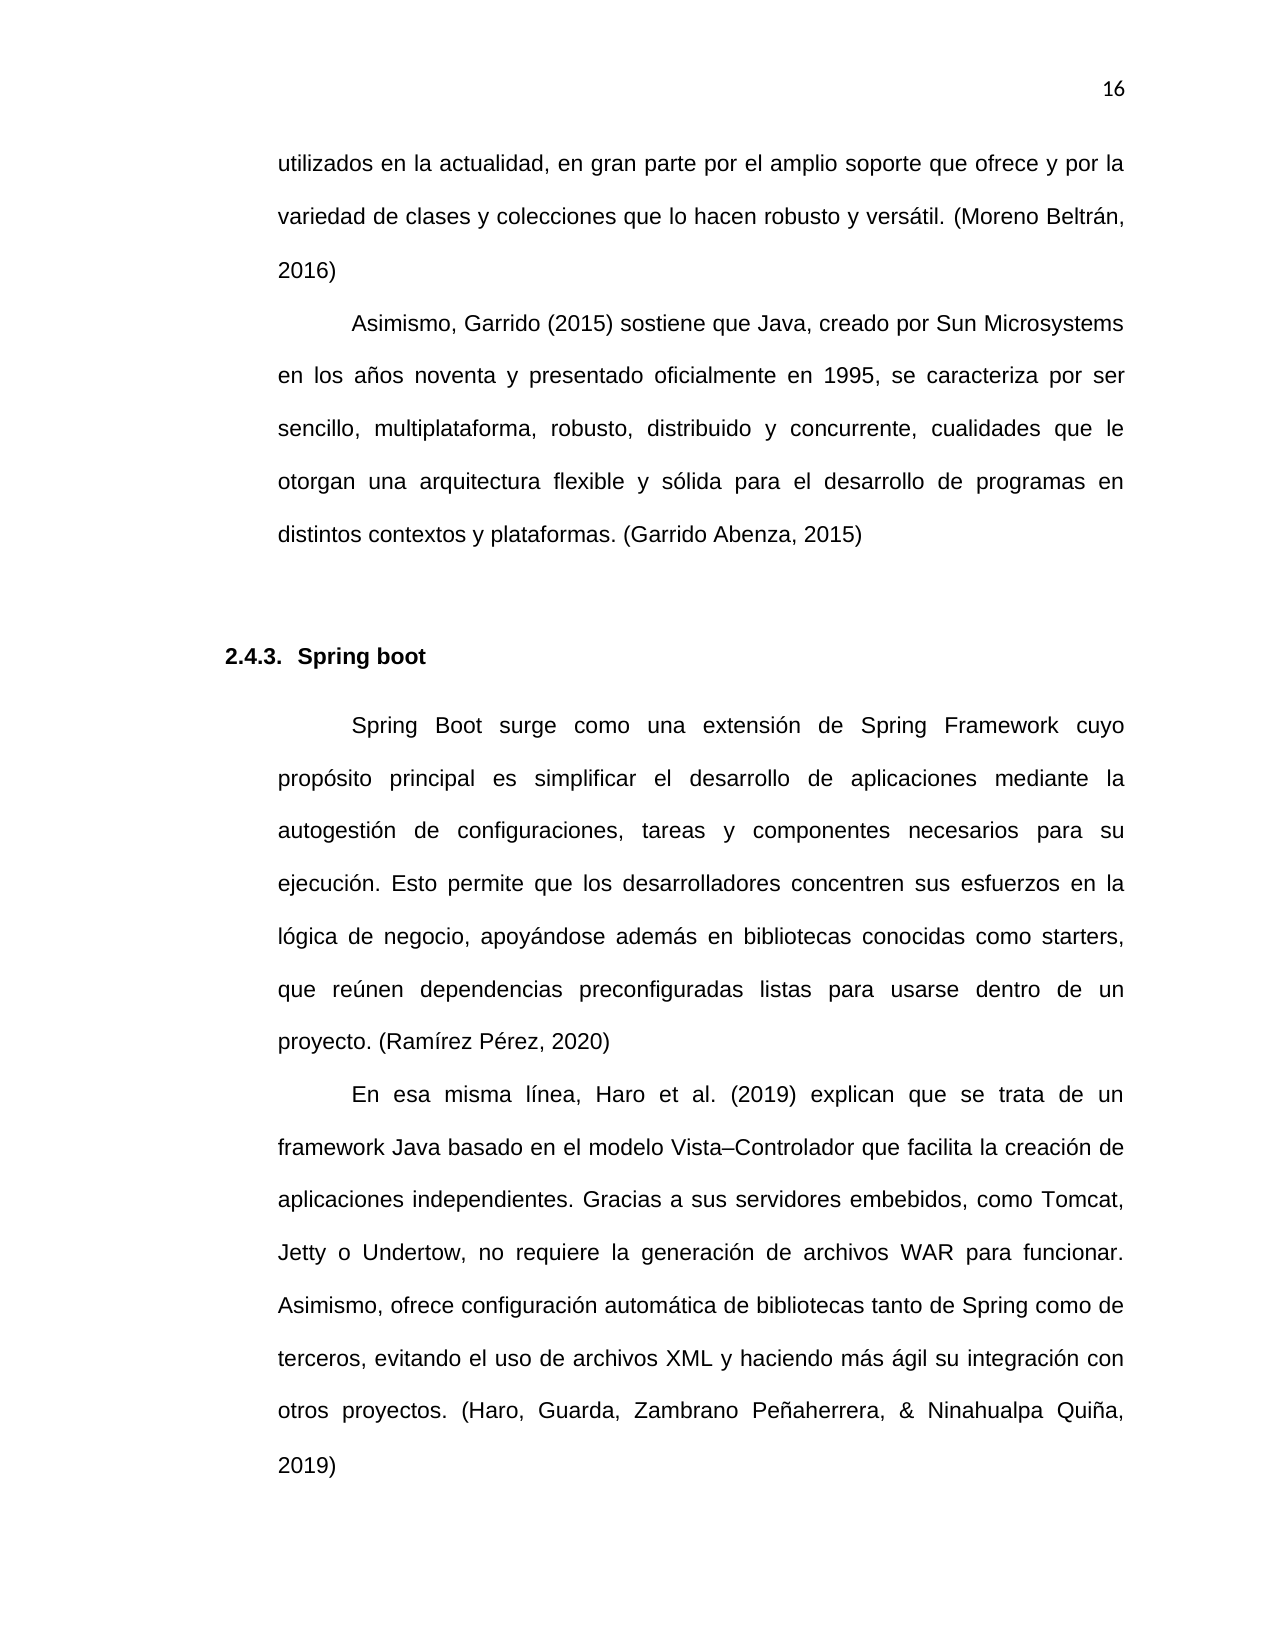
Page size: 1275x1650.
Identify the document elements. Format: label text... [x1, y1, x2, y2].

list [278, 150, 1125, 283]
list En esa misma línea, Haro et al. (2019) explican que se trata de un framework Java basado en el modelo Vista–Controlador que facilita la creación de aplicaciones independientes. Gracias a sus servidores embebidos, como Tomcat, Jetty o Undertow, no requiere la generación de archivos WAR para funcionar. Asimismo, ofrece configuración automática de bibliotecas tanto de Spring como de terceros, evitando el uso de archivos XML y haciendo más ágil su integración con otros proyectos. [278, 1081, 1125, 1478]
list Spring Boot surge como una extensión de Spring Framework cuyo propósito principal es simplificar el desarrollo de aplicaciones mediante la autogestión de configuraciones, tareas y componentes necesarios para su ejecución. Esto permite que los desarrolladores concentren sus esfuerzos en la lógica de negocio, apoyándose además en bibliotecas conocidas como starters, que reúnen dependencias preconfiguradas listas para usarse dentro de un proyecto. [278, 712, 1125, 1055]
list Asimismo, Garrido (2015) sostiene que Java, creado por Sun Microsystems en los años noventa y presentado oficialmente en 1995, se caracteriza por ser sencillo, multiplataforma, robusto, distribuido y concurrente, cualidades que le otorgan una arquitectura flexible y sólida para el desarrollo de programas en distintos contextos y plataformas. [278, 310, 1125, 547]
subtitle Spring boot [225, 643, 1125, 669]
